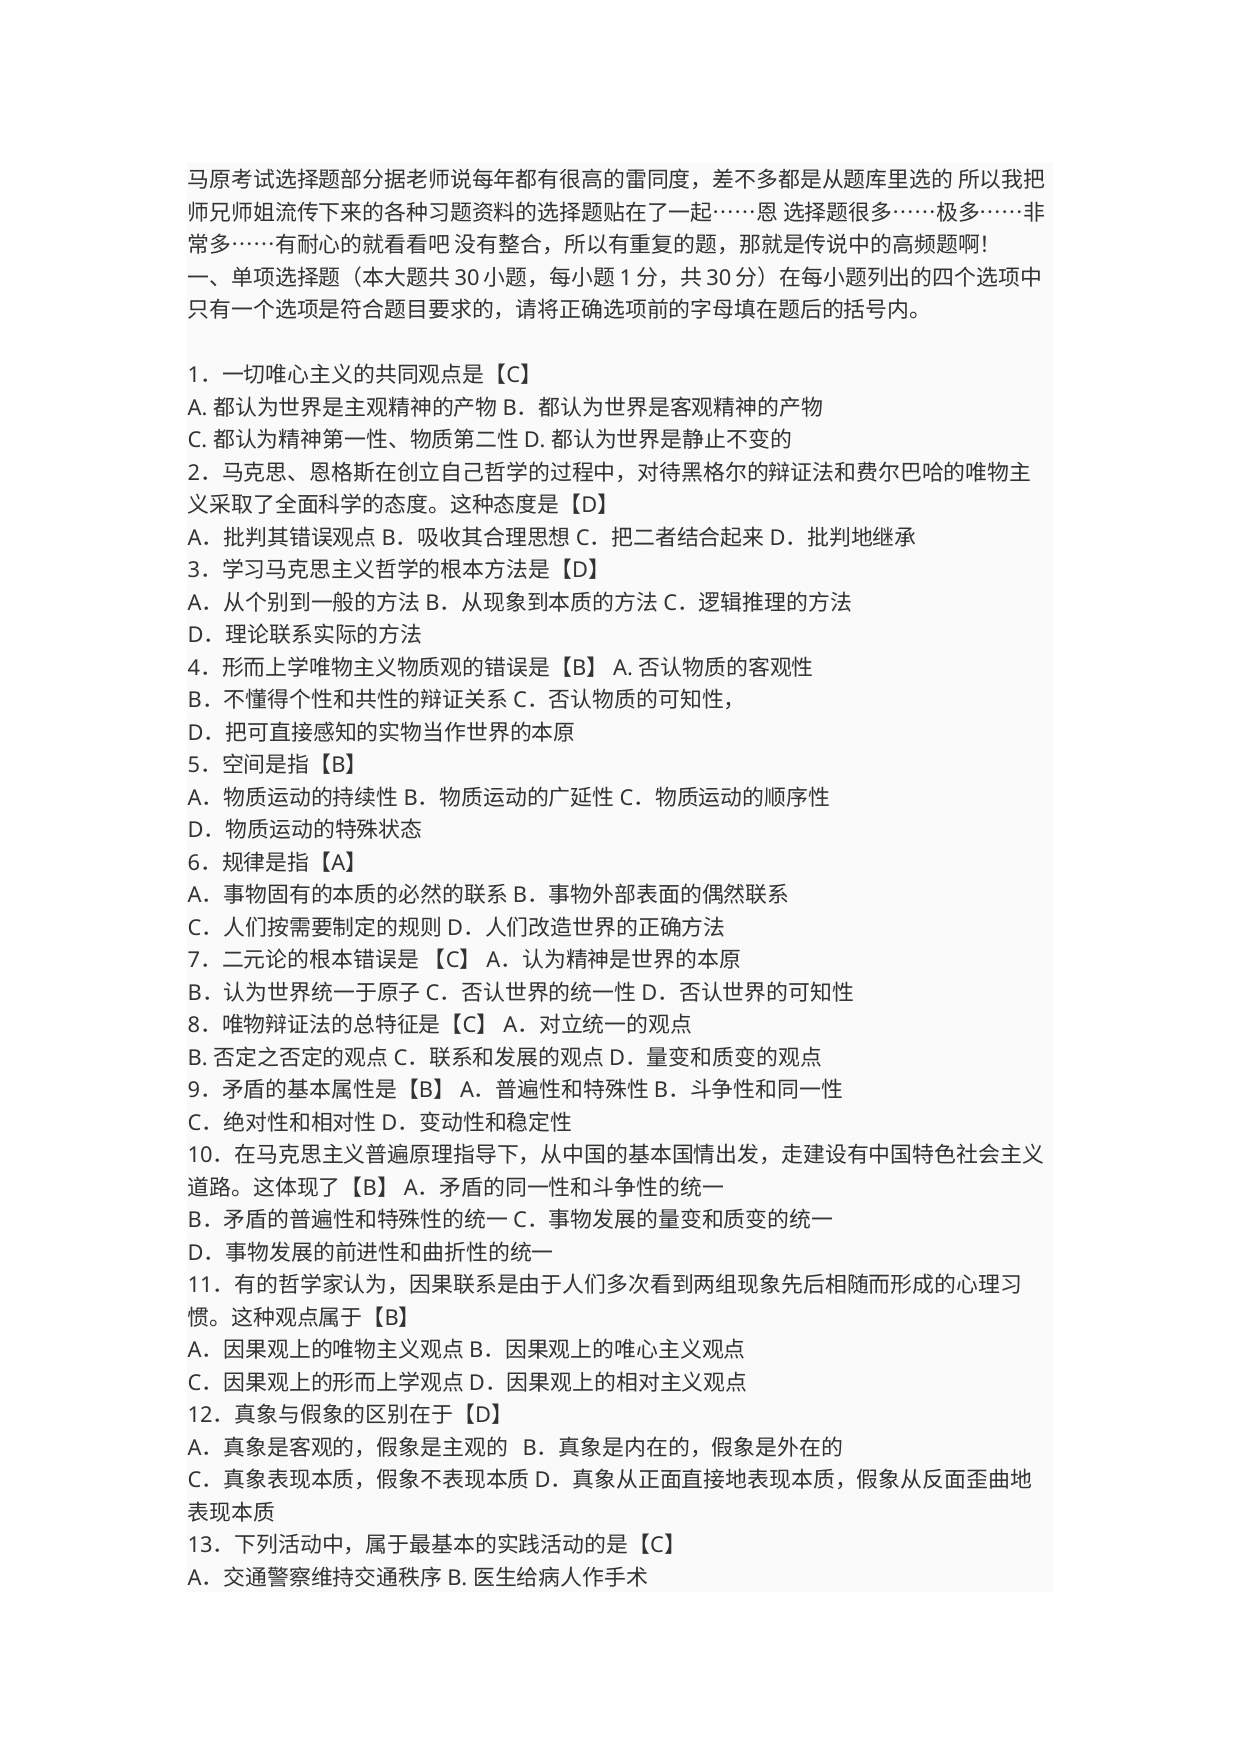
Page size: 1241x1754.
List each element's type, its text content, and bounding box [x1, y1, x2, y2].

text B. 否定之否定的观点 C．联系和发展的观点 D．量变和质变的观点 [187, 1039, 1053, 1072]
text C．真象表现本质，假象不表现本质 D．真象从正面直接地表现本质，假象从反面歪曲地表现本质 [187, 1462, 1053, 1527]
text A．批判其错误观点 B．吸收其合理思想 C．把二者结合起来 D．批判地继承 [187, 519, 1053, 552]
text 7．二元论的根本错误是 【C】 A．认为精神是世界的本原 [187, 942, 1053, 974]
text 8．唯物辩证法的总特征是【C】 A．对立统一的观点 [187, 1007, 1053, 1039]
text C．人们按需要制定的规则 D．人们改造世界的正确方法 [187, 909, 1053, 942]
text C．绝对性和相对性 D．变动性和稳定性 [187, 1104, 1053, 1137]
text A．真象是客观的，假象是主观的 B．真象是内在的，假象是外在的 [187, 1429, 1053, 1462]
text D．把可直接感知的实物当作世界的本原 [187, 714, 1053, 747]
text 1．一切唯心主义的共同观点是【C】 [187, 357, 1053, 389]
text 6．规律是指【A】 [187, 844, 1053, 877]
text B．矛盾的普遍性和特殊性的统一 C．事物发展的量变和质变的统一 [187, 1202, 1053, 1234]
text 5．空间是指【B】 [187, 747, 1053, 779]
text 12．真象与假象的区别在于【D】 [187, 1397, 1053, 1429]
text 11．有的哲学家认为，因果联系是由于人们多次看到两组现象先后相随而形成的心理习惯。这种观点属于【B】 [187, 1267, 1053, 1332]
text C．因果观上的形而上学观点 D．因果观上的相对主义观点 [187, 1364, 1053, 1397]
text 13．下列活动中，属于最基本的实践活动的是【C】 [187, 1527, 1053, 1559]
text D．事物发展的前进性和曲折性的统一 [187, 1234, 1053, 1267]
text 10．在马克思主义普遍原理指导下，从中国的基本国情出发，走建设有中国特色社会主义道路。这体现了【B】 A．矛盾的同一性和斗争性的统一 [187, 1137, 1053, 1202]
text A．事物固有的本质的必然的联系 B．事物外部表面的偶然联系 [187, 877, 1053, 909]
text 4．形而上学唯物主义物质观的错误是【B】 A. 否认物质的客观性 [187, 649, 1053, 682]
text A. 都认为世界是主观精神的产物 B．都认为世界是客观精神的产物 [187, 389, 1053, 422]
text C. 都认为精神第一性、物质第二性D. 都认为世界是静止不变的 [187, 422, 1053, 454]
text B．不懂得个性和共性的辩证关系 C．否认物质的可知性， [187, 682, 1053, 714]
text D．物质运动的特殊状态 [187, 812, 1053, 844]
text A．交通警察维持交通秩序 B. 医生给病人作手术 [187, 1559, 1053, 1592]
text A．因果观上的唯物主义观点 B．因果观上的唯心主义观点 [187, 1332, 1053, 1364]
text A．物质运动的持续性 B．物质运动的广延性 C．物质运动的顺序性 [187, 779, 1053, 812]
text D．理论联系实际的方法 [187, 617, 1053, 649]
text B．认为世界统一于原子 C．否认世界的统一性 D．否认世界的可知性 [187, 974, 1053, 1007]
text 3．学习马克思主义哲学的根本方法是【D】 [187, 552, 1053, 584]
text 2．马克思、恩格斯在创立自己哲学的过程中，对待黑格尔的辩证法和费尔巴哈的唯物主义采取了全面科学的态度。这种态度是【D】 [187, 454, 1053, 519]
text 马原考试选择题部分据老师说每年都有很高的雷同度，差不多都是从题库里选的 所以我把师兄师姐流传下来的各种习题资料的选择题贴在了一起……恩 选择题很多……极多……非常多……有耐心的就看看吧 没有整合，所以有重复的题，那就是传说中的高频题啊！ [187, 162, 1053, 259]
text 9．矛盾的基本属性是【B】 A．普遍性和特殊性 B．斗争性和同一性 [187, 1072, 1053, 1104]
text 一、单项选择题（本大题共30小题，每小题1分，共30分）在每小题列出的四个选项中只有一个选项是符合题目要求的，请将正确选项前的字母填在题后的括号内。 [187, 259, 1053, 324]
text A．从个别到一般的方法 B．从现象到本质的方法 C．逻辑推理的方法 [187, 584, 1053, 617]
